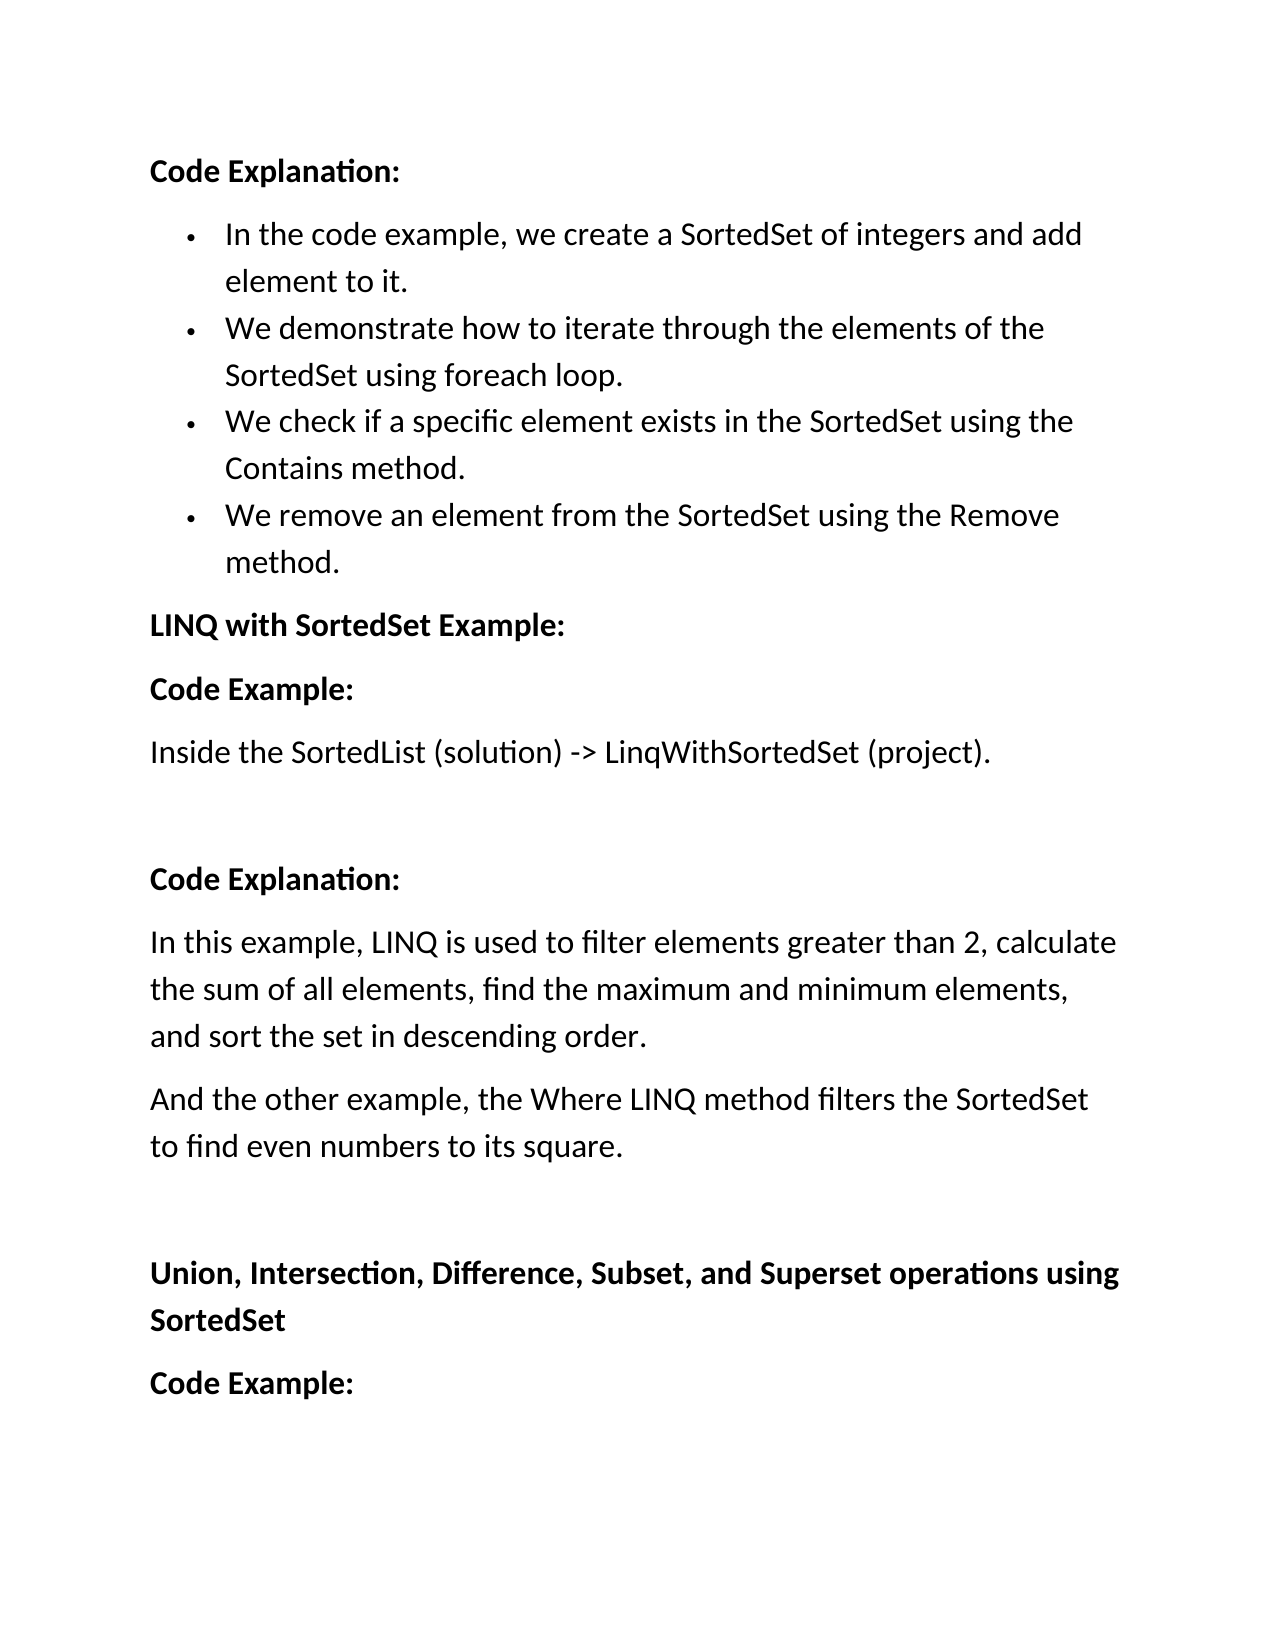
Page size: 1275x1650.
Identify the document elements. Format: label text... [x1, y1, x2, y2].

list In the code example, we create a SortedSet of integers and add element to it. [187, 213, 1125, 301]
text Code Explanation: [150, 858, 1125, 899]
text Code Example: [150, 668, 1125, 708]
text Code Explanation: [150, 150, 1125, 191]
list We demonstrate how to iterate through the elements of the SortedSet using foreach loop. [187, 307, 1125, 394]
text Inside the SortedList (solution) -> LinqWithSortedSet (project). [150, 731, 1125, 772]
text Union, Intersection, Difference, Subset, and Superset operations using SortedSet [150, 1252, 1125, 1339]
list We remove an element from the SortedSet using the Remove method. [187, 494, 1125, 582]
text Code Example: [150, 1362, 1125, 1403]
list We check if a specific element exists in the SortedSet using the Contains method. [187, 401, 1125, 488]
text In this example, LINQ is used to filter elements greater than 2, calculate the sum of all elements, find the maximum and minimum elements, and sort the set in descending order. [150, 921, 1125, 1056]
text And the other example, the Where LINQ method filters the SortedSet to find even numbers to its square. [150, 1078, 1125, 1166]
text LINQ with SortedSet Example: [150, 604, 1125, 645]
